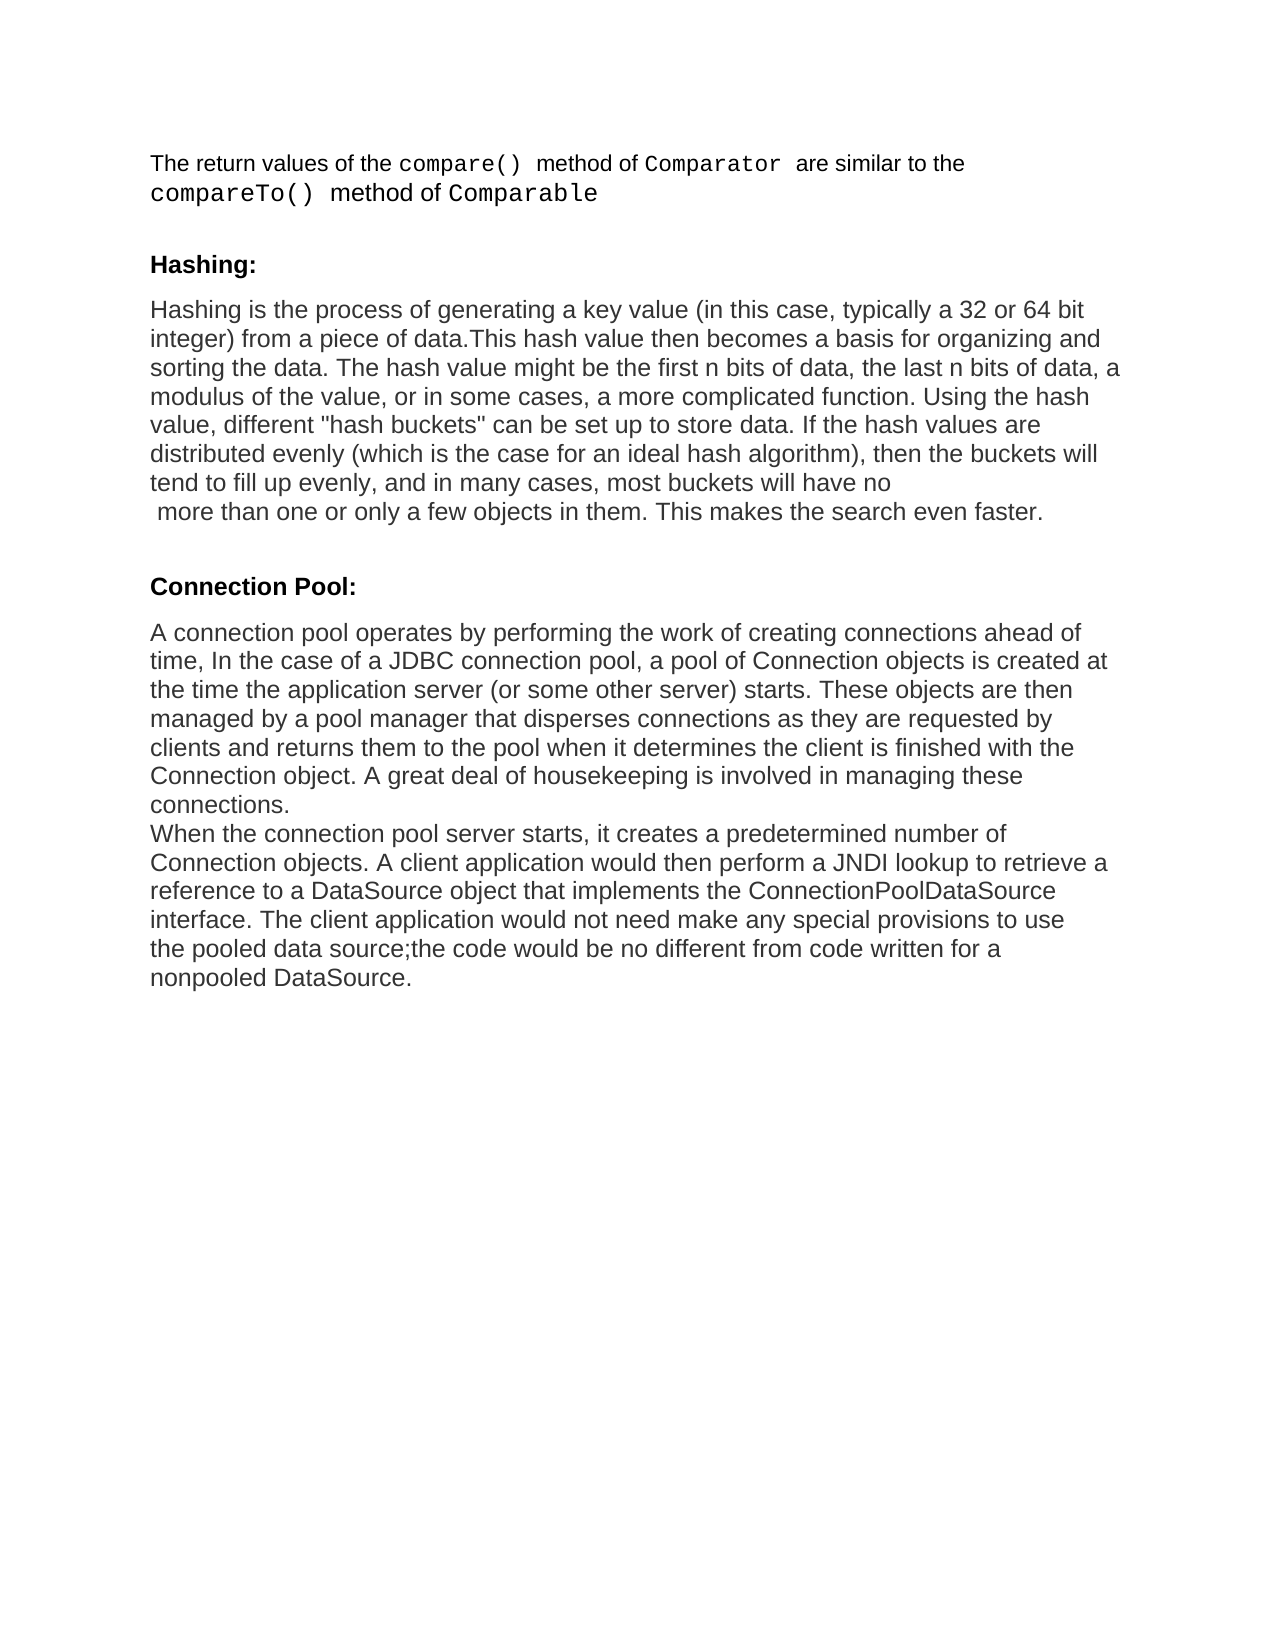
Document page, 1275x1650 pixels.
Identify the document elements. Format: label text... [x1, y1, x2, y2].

text value, different "hash buckets" can be set up to store data. If the hash values are distributed evenly (which is the case for an ideal hash algorithm), then the buckets will tend to fill up evenly, and in many cases, most buckets will have no [150, 410, 1125, 497]
text The return values of the compare() method of Comparator are similar to the [150, 150, 1125, 178]
text the pooled data source;the code would be no different from code written for a nonpooled DataSource. [150, 934, 1125, 991]
text Hashing: [150, 250, 1125, 279]
text A connection pool operates by performing the work of creating connections ahead of time, In the case of a JDBC connection pool, a pool of Connection objects is created at the time the application server (or some other server) starts. These objects are then managed by a pool manager that disperses connections as they are requested by clients and returns them to the pool when it determines the client is finished with the Connection object. A great deal of housekeeping is involved in managing these connections. [150, 618, 1125, 819]
text Connection Pool: [150, 572, 1125, 601]
text Hashing is the process of generating a key value (in this case, typically a 32 or 64 bit integer) from a piece of data.This hash value then becomes a basis for organizing and sorting the data. The hash value might be the first n bits of data, the last n bits of data, a modulus of the value, or in some cases, a more complicated function. Using the hash [150, 295, 1125, 410]
text more than one or only a few objects in them. This makes the search even faster. [150, 497, 1125, 525]
text compareTo() method of Comparable [150, 178, 1125, 209]
text When the connection pool server starts, it creates a predetermined number of Connection objects. A client application would then perform a JNDI lookup to retrieve a reference to a DataSource object that implements the ConnectionPoolDataSource interface. The client application would not need make any special provisions to use [150, 819, 1125, 934]
